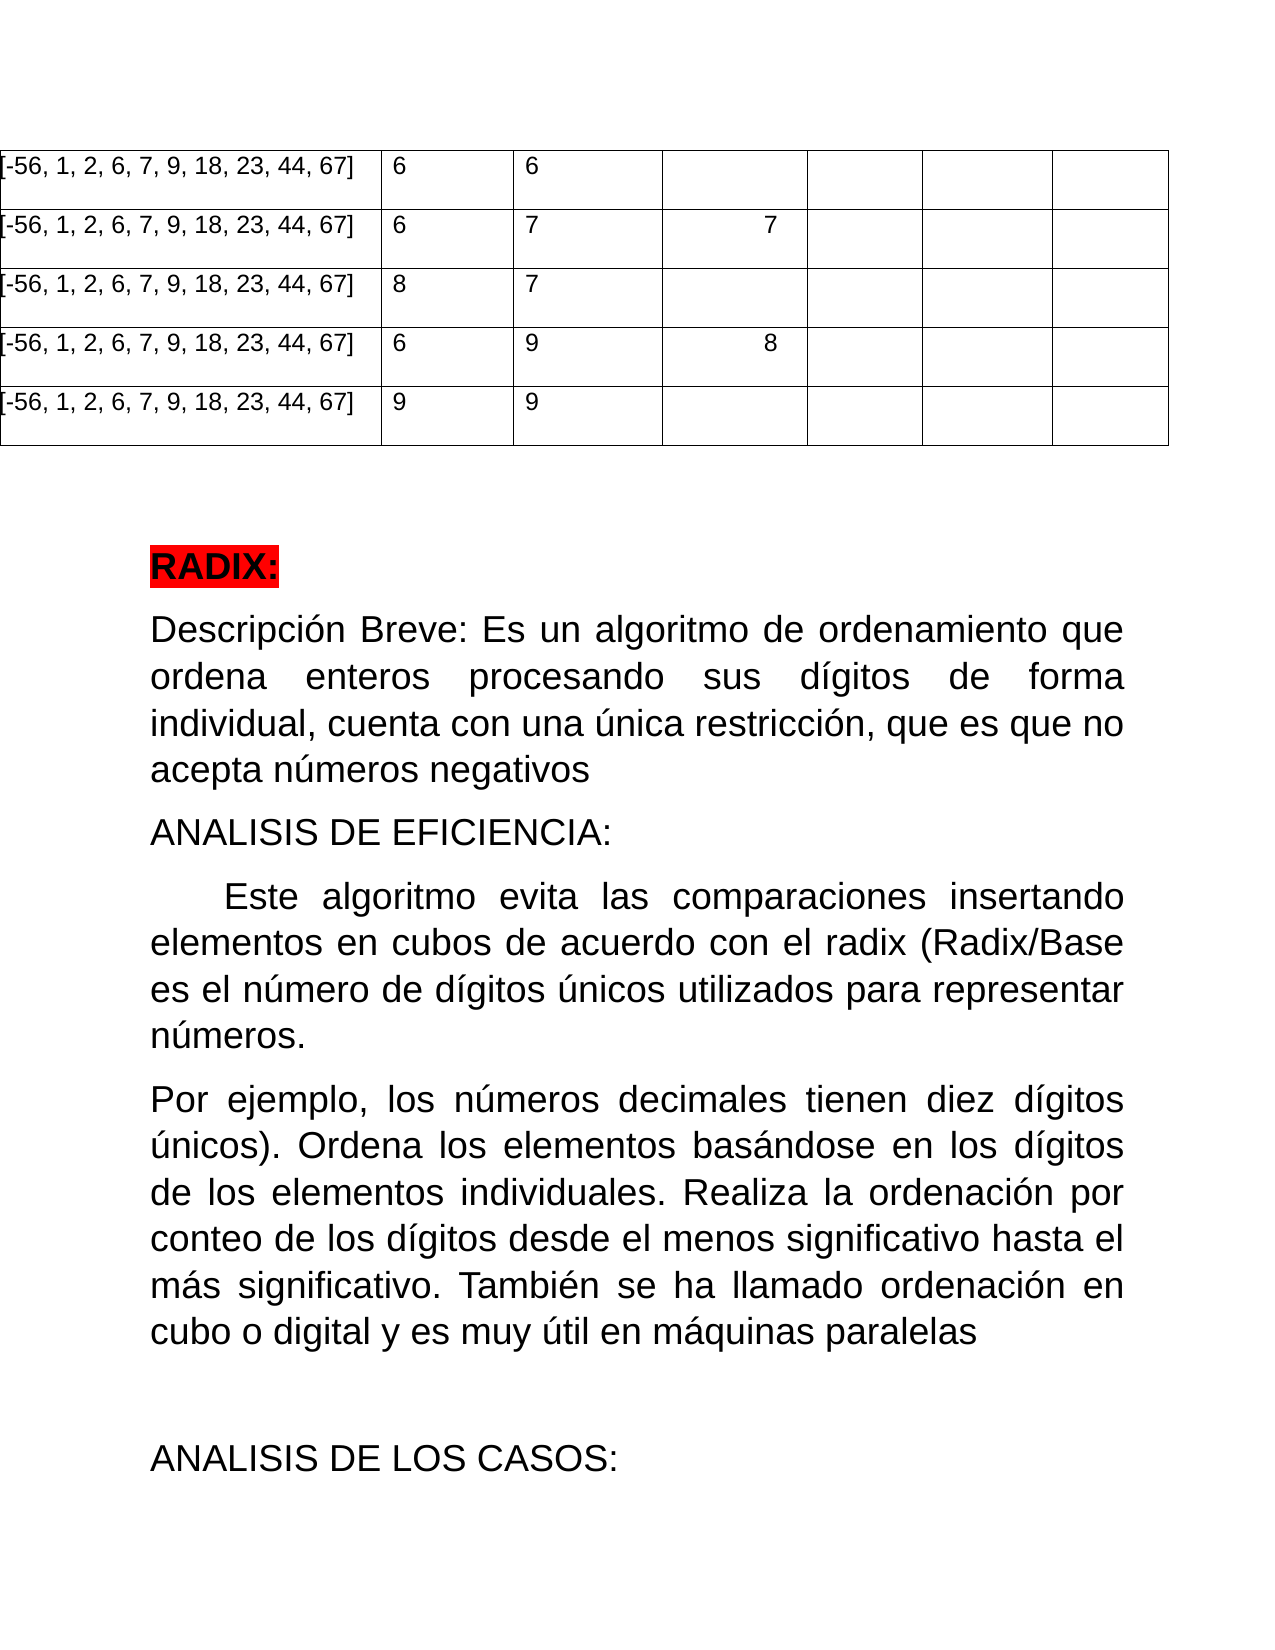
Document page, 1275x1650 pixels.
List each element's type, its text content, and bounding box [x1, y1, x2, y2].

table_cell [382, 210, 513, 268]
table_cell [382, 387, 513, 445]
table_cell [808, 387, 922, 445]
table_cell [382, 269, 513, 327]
text ANALISIS DE EFICIENCIA: [150, 811, 1125, 854]
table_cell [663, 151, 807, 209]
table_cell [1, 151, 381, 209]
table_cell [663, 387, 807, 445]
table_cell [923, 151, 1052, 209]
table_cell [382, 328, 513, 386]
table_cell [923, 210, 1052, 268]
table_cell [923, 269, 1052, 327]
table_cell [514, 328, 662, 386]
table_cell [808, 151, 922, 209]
text ANALISIS DE LOS CASOS: [150, 1436, 1125, 1479]
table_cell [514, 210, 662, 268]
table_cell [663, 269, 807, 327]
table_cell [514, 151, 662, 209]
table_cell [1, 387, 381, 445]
text RADIX: [150, 544, 1125, 588]
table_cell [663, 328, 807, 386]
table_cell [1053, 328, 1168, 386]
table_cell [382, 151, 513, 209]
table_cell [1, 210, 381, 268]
text Por ejemplo, los números decimales tienen diez dígitos únicos). Ordena los elementos basándose en los dígitos de los elementos individuales. Realiza la ordenación por conteo de los dígitos desde el menos significativo hasta el más significativo. También se ha llamado ordenación en cubo o digital y es muy útil en máquinas paralelas [150, 1077, 1125, 1353]
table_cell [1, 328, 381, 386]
text Este algoritmo evita las comparaciones insertando elementos en cubos de acuerdo con el radix (Radix/Base es el número de dígitos únicos utilizados para representar números. [150, 874, 1125, 1057]
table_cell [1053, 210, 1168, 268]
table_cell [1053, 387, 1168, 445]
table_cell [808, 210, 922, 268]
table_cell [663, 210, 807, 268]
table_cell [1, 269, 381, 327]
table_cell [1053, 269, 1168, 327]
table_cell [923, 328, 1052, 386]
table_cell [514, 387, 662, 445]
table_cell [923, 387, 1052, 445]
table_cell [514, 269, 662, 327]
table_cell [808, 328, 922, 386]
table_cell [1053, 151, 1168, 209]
text Descripción Breve: Es un algoritmo de ordenamiento que ordena enteros procesando sus dígitos de forma individual, cuenta con una única restricción, que es que no acepta números negativos [150, 608, 1125, 791]
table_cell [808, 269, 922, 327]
